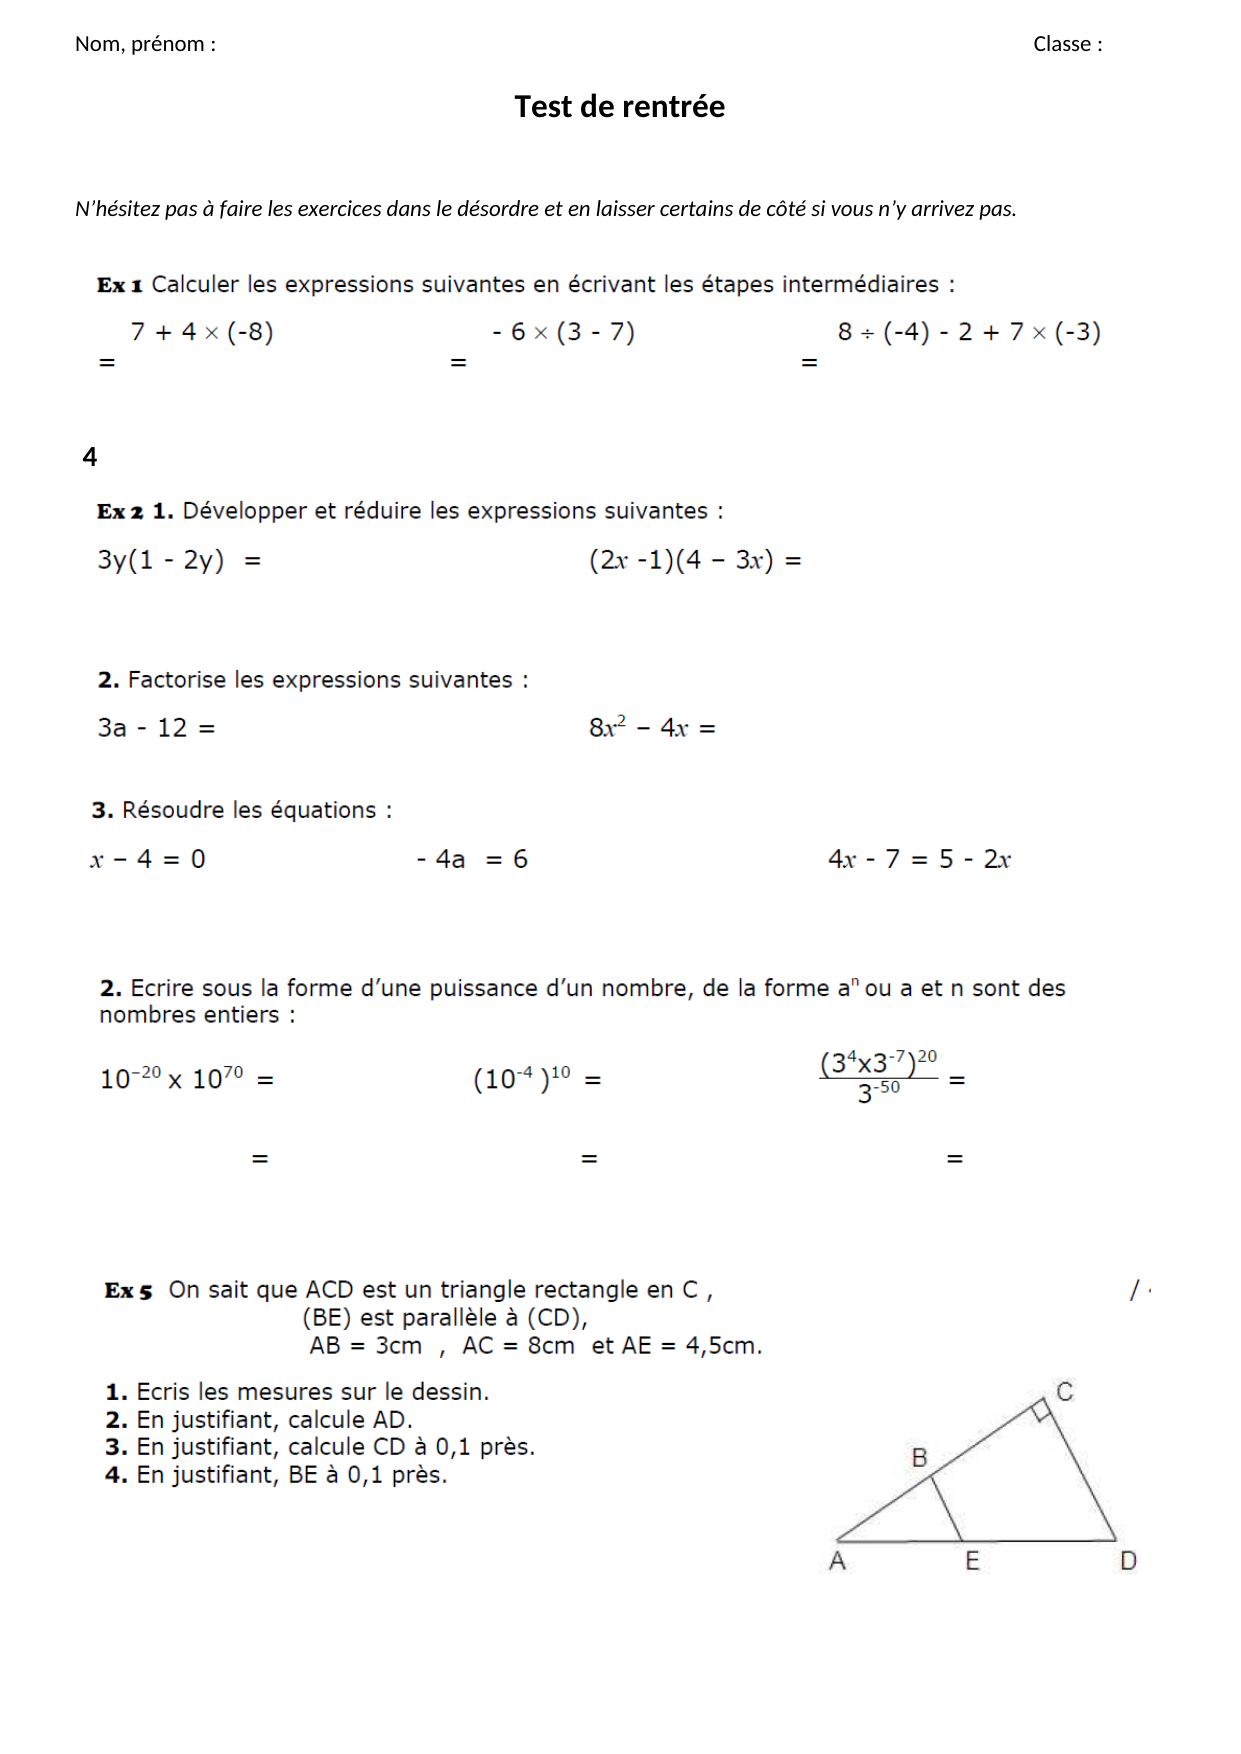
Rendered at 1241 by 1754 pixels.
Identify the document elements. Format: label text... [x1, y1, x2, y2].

text Test de rentrée [75, 86, 1165, 126]
text N’hésitez pas à faire les exercices dans le désordre et en laisser certains de côté si vous n’y arrivez pas. [75, 194, 1165, 222]
